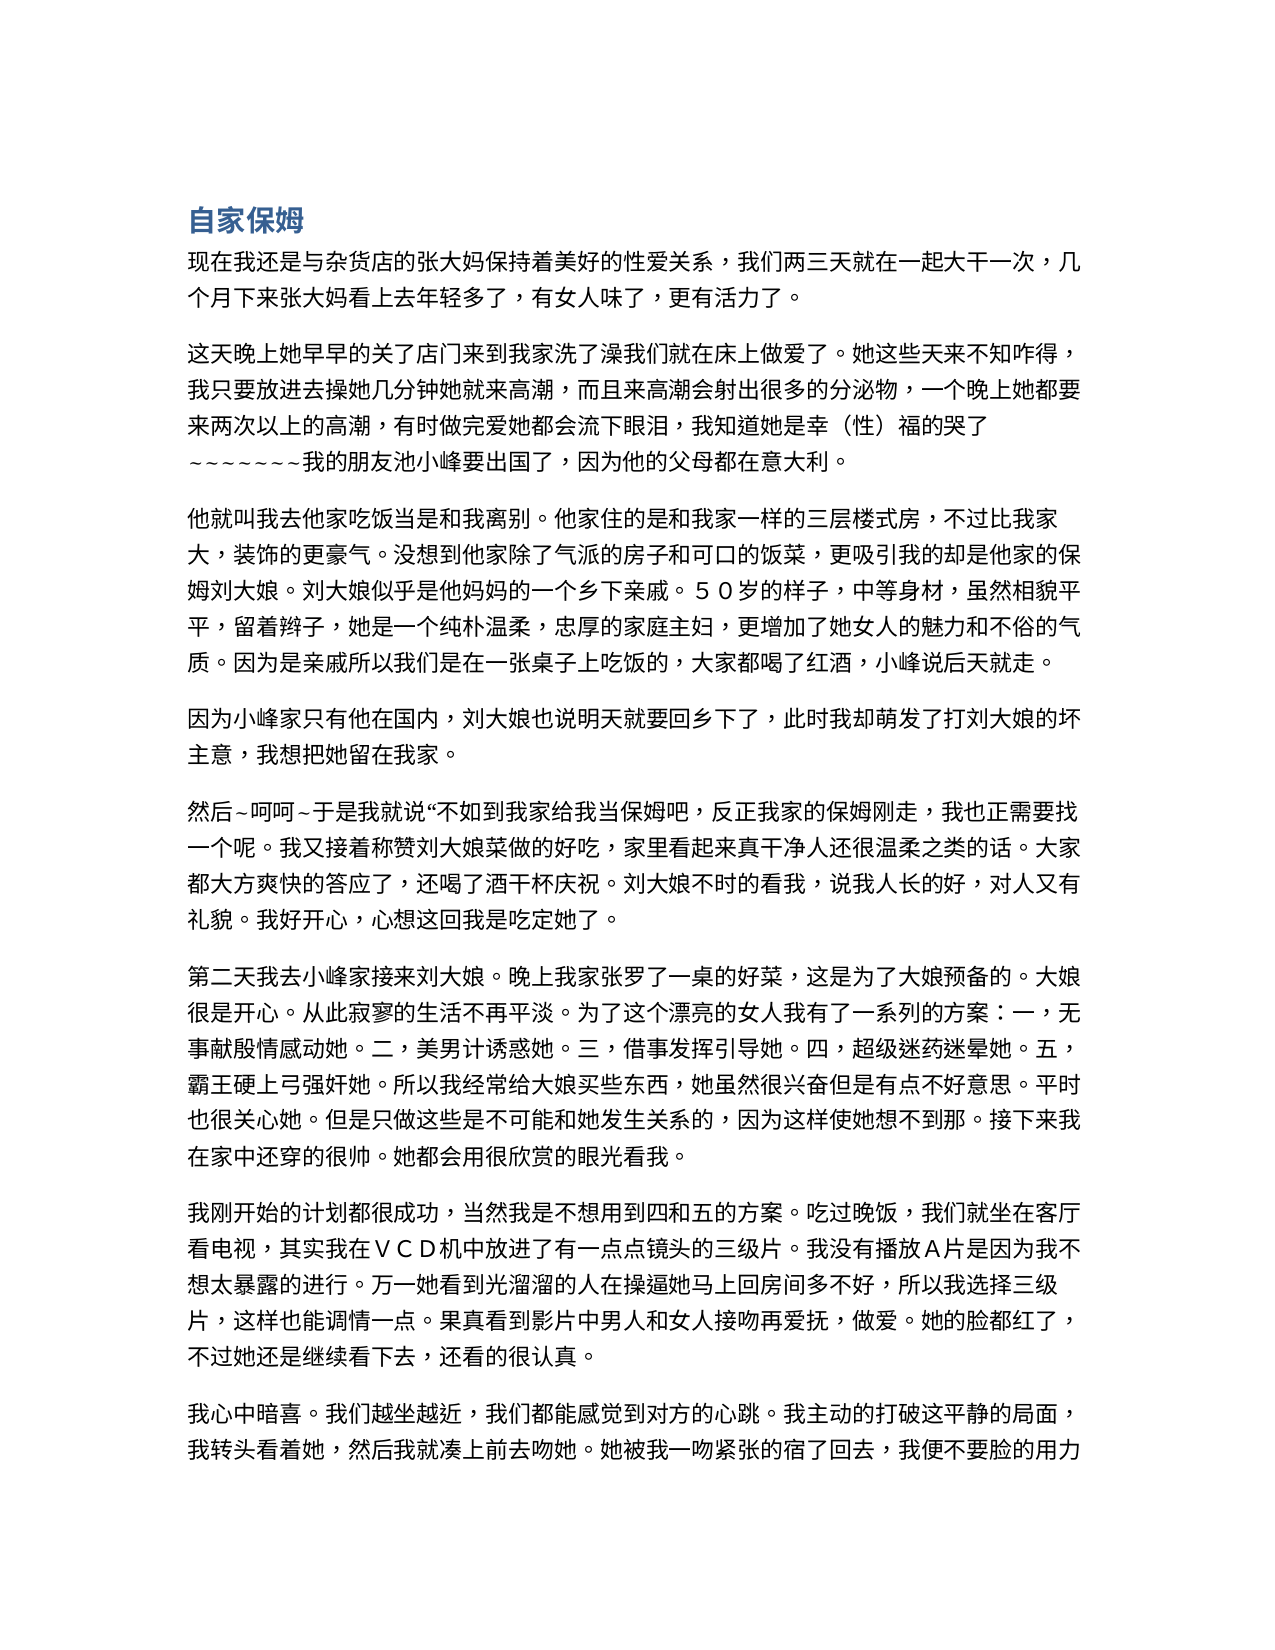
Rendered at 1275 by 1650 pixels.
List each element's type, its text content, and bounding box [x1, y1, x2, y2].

text 我刚开始的计划都很成功，当然我是不想用到四和五的方案。吃过晚饭，我们就坐在客厅看电视，其实我在ＶＣＤ机中放进了有一点点镜头的三级片。我没有播放Ａ片是因为我不想太暴露的进行。万一她看到光溜溜的人在操逼她马上回房间多不好，所以我选择三级片，这样也能调情一点。果真看到影片中男人和女人接吻再爱抚，做爱。她的脸都红了，不过她还是继续看下去，还看的很认真。 [187, 1197, 1087, 1372]
text 这天晚上她早早的关了店门来到我家洗了澡我们就在床上做爱了。她这些天来不知咋得，我只要放进去操她几分钟她就来高潮，而且来高潮会射出很多的分泌物，一个晚上她都要来两次以上的高潮，有时做完爱她都会流下眼泪，我知道她是幸（性）福的哭了~~~~~~~我的朋友池小峰要出国了，因为他的父母都在意大利。 [187, 338, 1087, 477]
text 因为小峰家只有他在国内，刘大娘也说明天就要回乡下了，此时我却萌发了打刘大娘的坏主意，我想把她留在我家。 [187, 703, 1087, 771]
text 现在我还是与杂货店的张大妈保持着美好的性爱关系，我们两三天就在一起大干一次，几个月下来张大妈看上去年轻多了，有女人味了，更有活力了。 [187, 246, 1087, 313]
subtitle 自家保姆 [187, 200, 1087, 240]
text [187, 1398, 1087, 1465]
text 他就叫我去他家吃饭当是和我离别。他家住的是和我家一样的三层楼式房，不过比我家大，装饰的更豪气。没想到他家除了气派的房子和可口的饭菜，更吸引我的却是他家的保姆刘大娘。刘大娘似乎是他妈妈的一个乡下亲戚。５０岁的样子，中等身材，虽然相貌平平，留着辫子，她是一个纯朴温柔，忠厚的家庭主妇，更增加了她女人的魅力和不俗的气质。因为是亲戚所以我们是在一张桌子上吃饭的，大家都喝了红酒，小峰说后天就走。 [187, 503, 1087, 678]
text 第二天我去小峰家接来刘大娘。晚上我家张罗了一桌的好菜，这是为了大娘预备的。大娘很是开心。从此寂寥的生活不再平淡。为了这个漂亮的女人我有了一系列的方案：一，无事献殷情感动她。二，美男计诱惑她。三，借事发挥引导她。四，超级迷药迷晕她。五，霸王硬上弓强奸她。所以我经常给大娘买些东西，她虽然很兴奋但是有点不好意思。平时也很关心她。但是只做这些是不可能和她发生关系的，因为这样使她想不到那。接下来我在家中还穿的很帅。她都会用很欣赏的眼光看我。 [187, 961, 1087, 1172]
text 然后~呵呵~于是我就说“不如到我家给我当保姆吧，反正我家的保姆刚走，我也正需要找一个呢。我又接着称赞刘大娘菜做的好吃，家里看起来真干净人还很温柔之类的话。大家都大方爽快的答应了，还喝了酒干杯庆祝。刘大娘不时的看我，说我人长的好，对人又有礼貌。我好开心，心想这回我是吃定她了。 [187, 796, 1087, 935]
